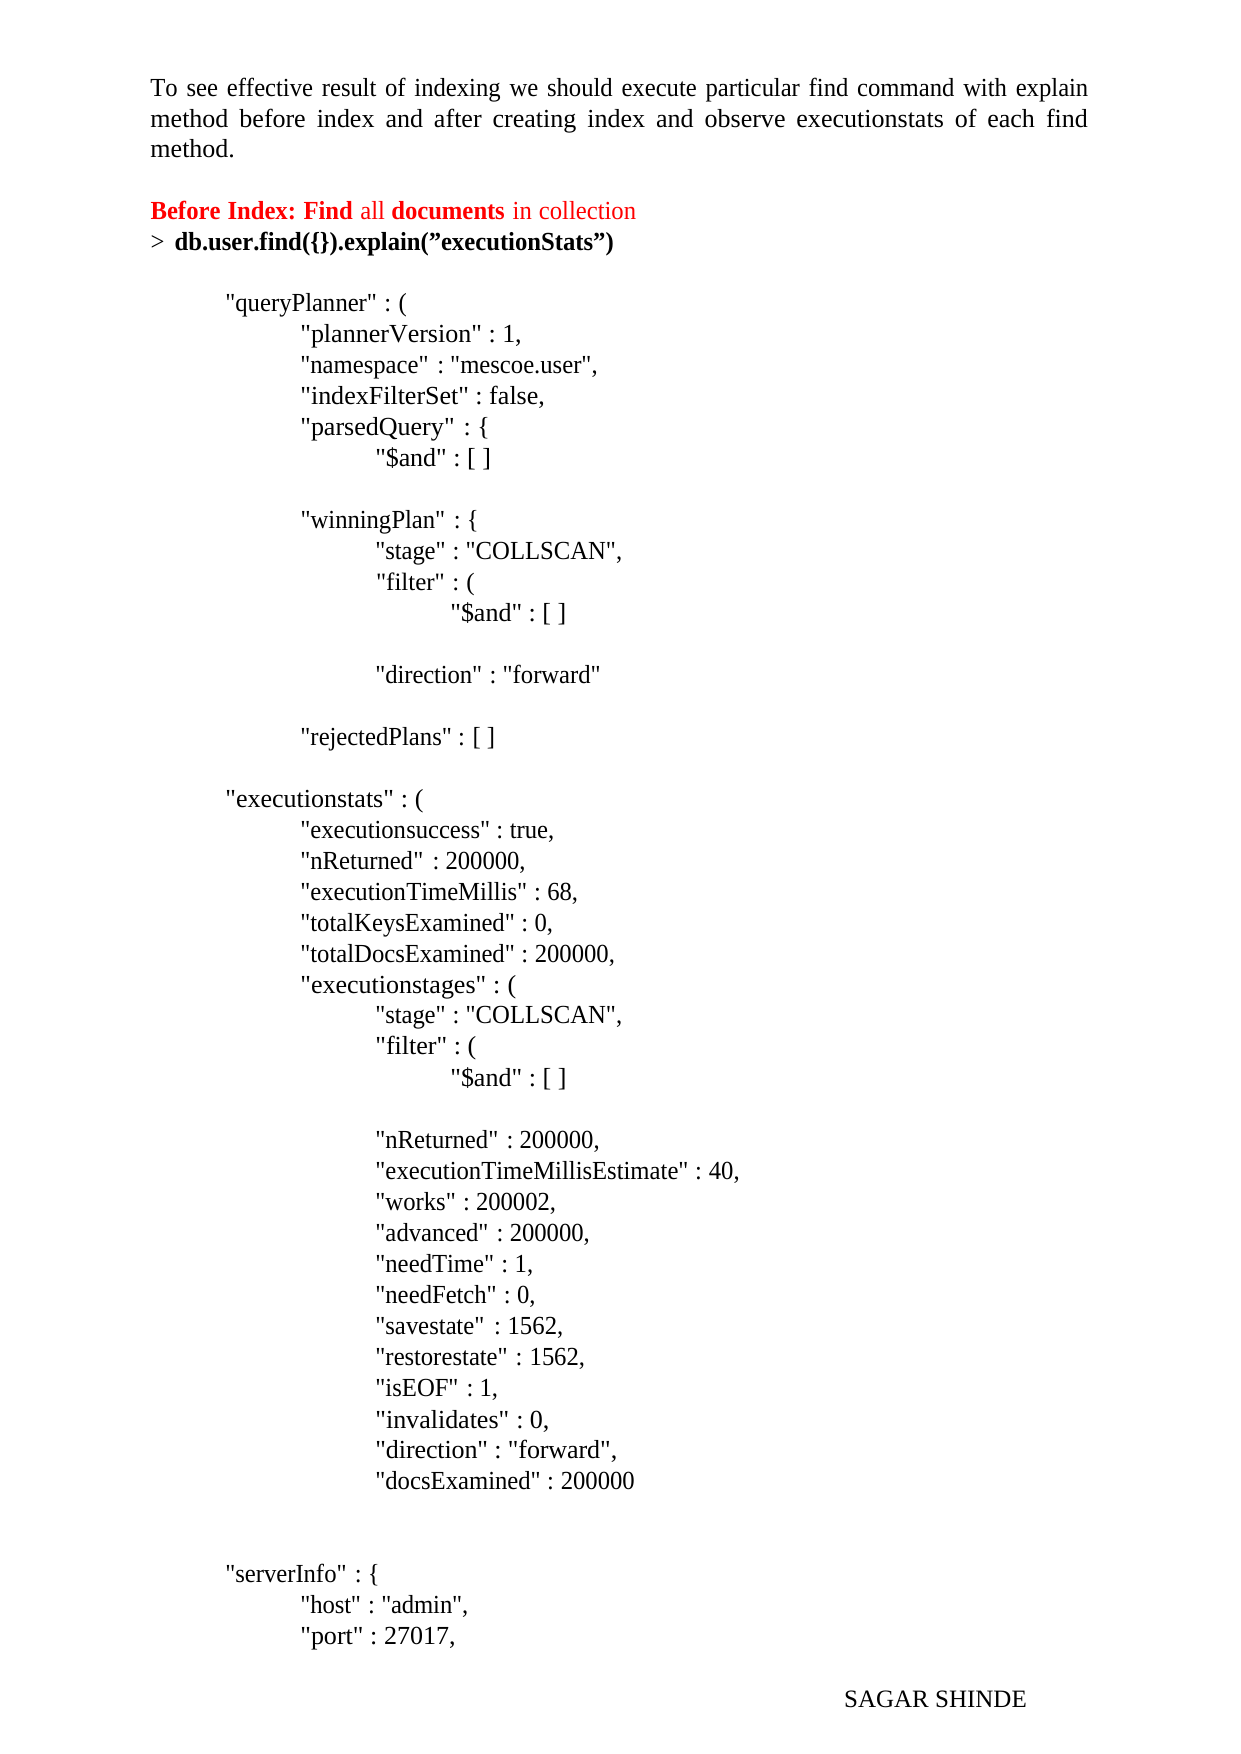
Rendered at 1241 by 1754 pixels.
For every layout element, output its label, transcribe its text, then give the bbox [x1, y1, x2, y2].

text "host" : "admin", "port" : 27017, [300, 1589, 469, 1650]
text "rejectedPlans" : [ ] [300, 721, 1103, 751]
text "$and" : [ ] [450, 1062, 1103, 1092]
text "executionTimeMillisEstimate" : 40, [375, 1155, 1103, 1185]
text "$and" : [ ] "direction" : "forward" [375, 597, 602, 689]
text "advanced" : 200000, [375, 1217, 1103, 1247]
text To see effective result of indexing we should execute particular find command with explain method before index and after creating index and observe executionstats of each find method. [150, 72, 1089, 163]
text "executionstats" : ( [225, 783, 1103, 813]
text "executionTimeMillis" : 68, [300, 877, 1103, 906]
subtitle > db.user.find({}).explain(”executionStats”) [150, 226, 1103, 256]
text "isEOF" : 1, [375, 1372, 1103, 1402]
text "filter" : ( [375, 1030, 1103, 1060]
text "nReturned" : 200000, [375, 1124, 1103, 1154]
text "stage" : "COLLSCAN", [375, 1000, 1103, 1029]
text "invalidates" : 0, "direction" : "forward", "docsExamined" : 200000 [375, 1404, 637, 1495]
text "winningPlan" : { [133, 504, 478, 534]
text "needFetch" : 0, [375, 1279, 1103, 1309]
text "plannerVersion" : 1, "namespace" : "mescoe.user", "indexFilterSet" : false, "parsedQuery" : { [300, 318, 600, 441]
text "stage" : "COLLSCAN", [375, 535, 1103, 565]
text "works" : 200002, [375, 1186, 1103, 1216]
text "restorestate" : 1562, [375, 1341, 1103, 1371]
text "queryPlanner" : ( [225, 287, 1103, 317]
text "executionsuccess" : true, "nReturned" : 200000, [300, 814, 600, 875]
text "filter" : ( [133, 567, 474, 596]
text "serverInfo" : { [225, 1558, 1103, 1588]
text "needTime" : 1, [375, 1248, 1103, 1278]
text Before Index: Find all documents in collection [150, 195, 1103, 225]
text "$and" : [ ] [375, 442, 1103, 472]
text "totalKeysExamined" : 0, [300, 907, 1103, 937]
text "savestate" : 1562, [375, 1310, 1103, 1340]
text "totalDocsExamined" : 200000, "executionstages" : ( [300, 938, 745, 999]
